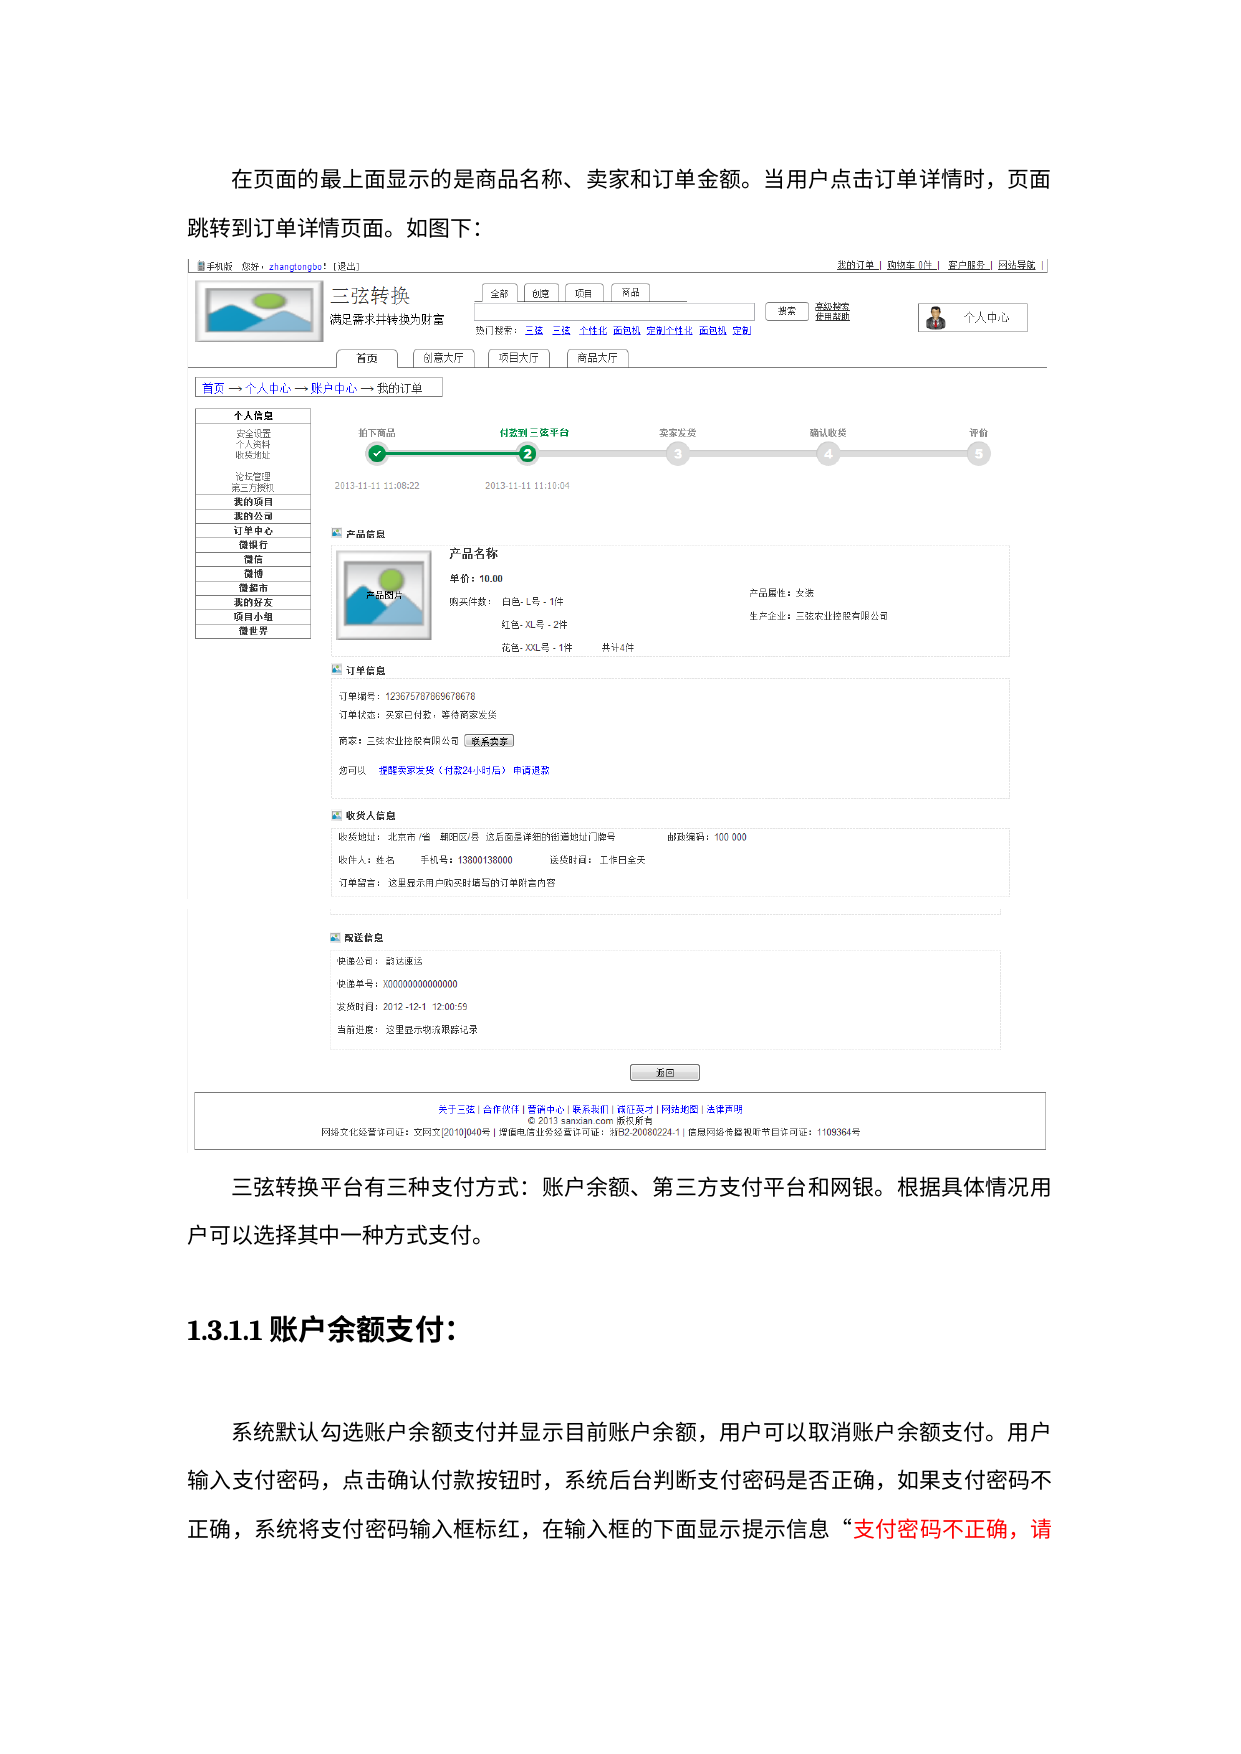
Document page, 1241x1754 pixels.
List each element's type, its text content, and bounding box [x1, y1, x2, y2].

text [187, 1414, 1053, 1544]
picture [187, 259, 1053, 899]
subtitle 1.3.1.1 账户余额支付： [187, 1295, 1053, 1360]
picture [187, 909, 1053, 1153]
text 在页面的最上面显示的是商品名称、卖家和订单金额。当用户点击订单详情时，页面跳转到订单详情页面。如图下： [187, 162, 1053, 243]
text 三弦转换平台有三种支付方式：账户余额、第三方支付平台和网银。根据具体情况用户可以选择其中一种方式支付。 [187, 1169, 1053, 1250]
